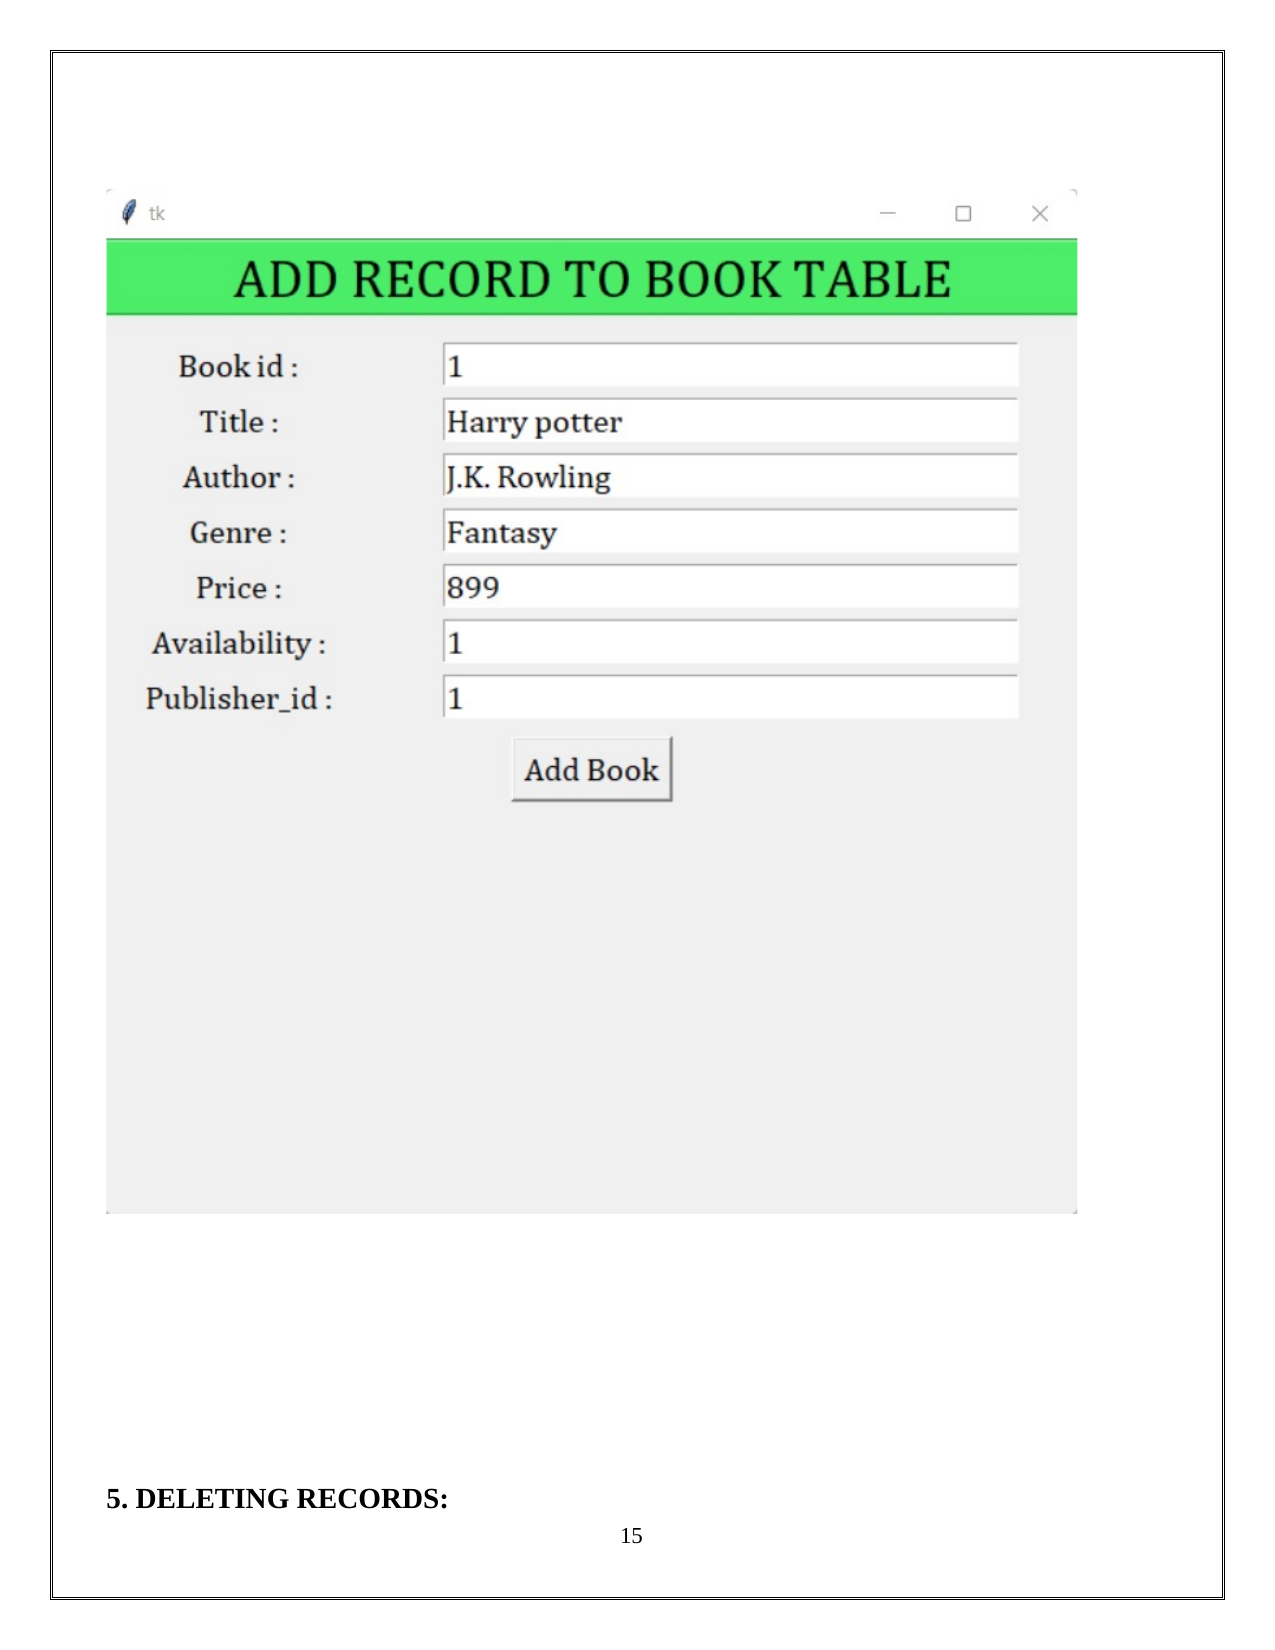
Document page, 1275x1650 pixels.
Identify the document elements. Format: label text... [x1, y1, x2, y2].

text 5. DELETING RECORDS: [106, 1481, 1156, 1515]
picture [106, 189, 1078, 1214]
